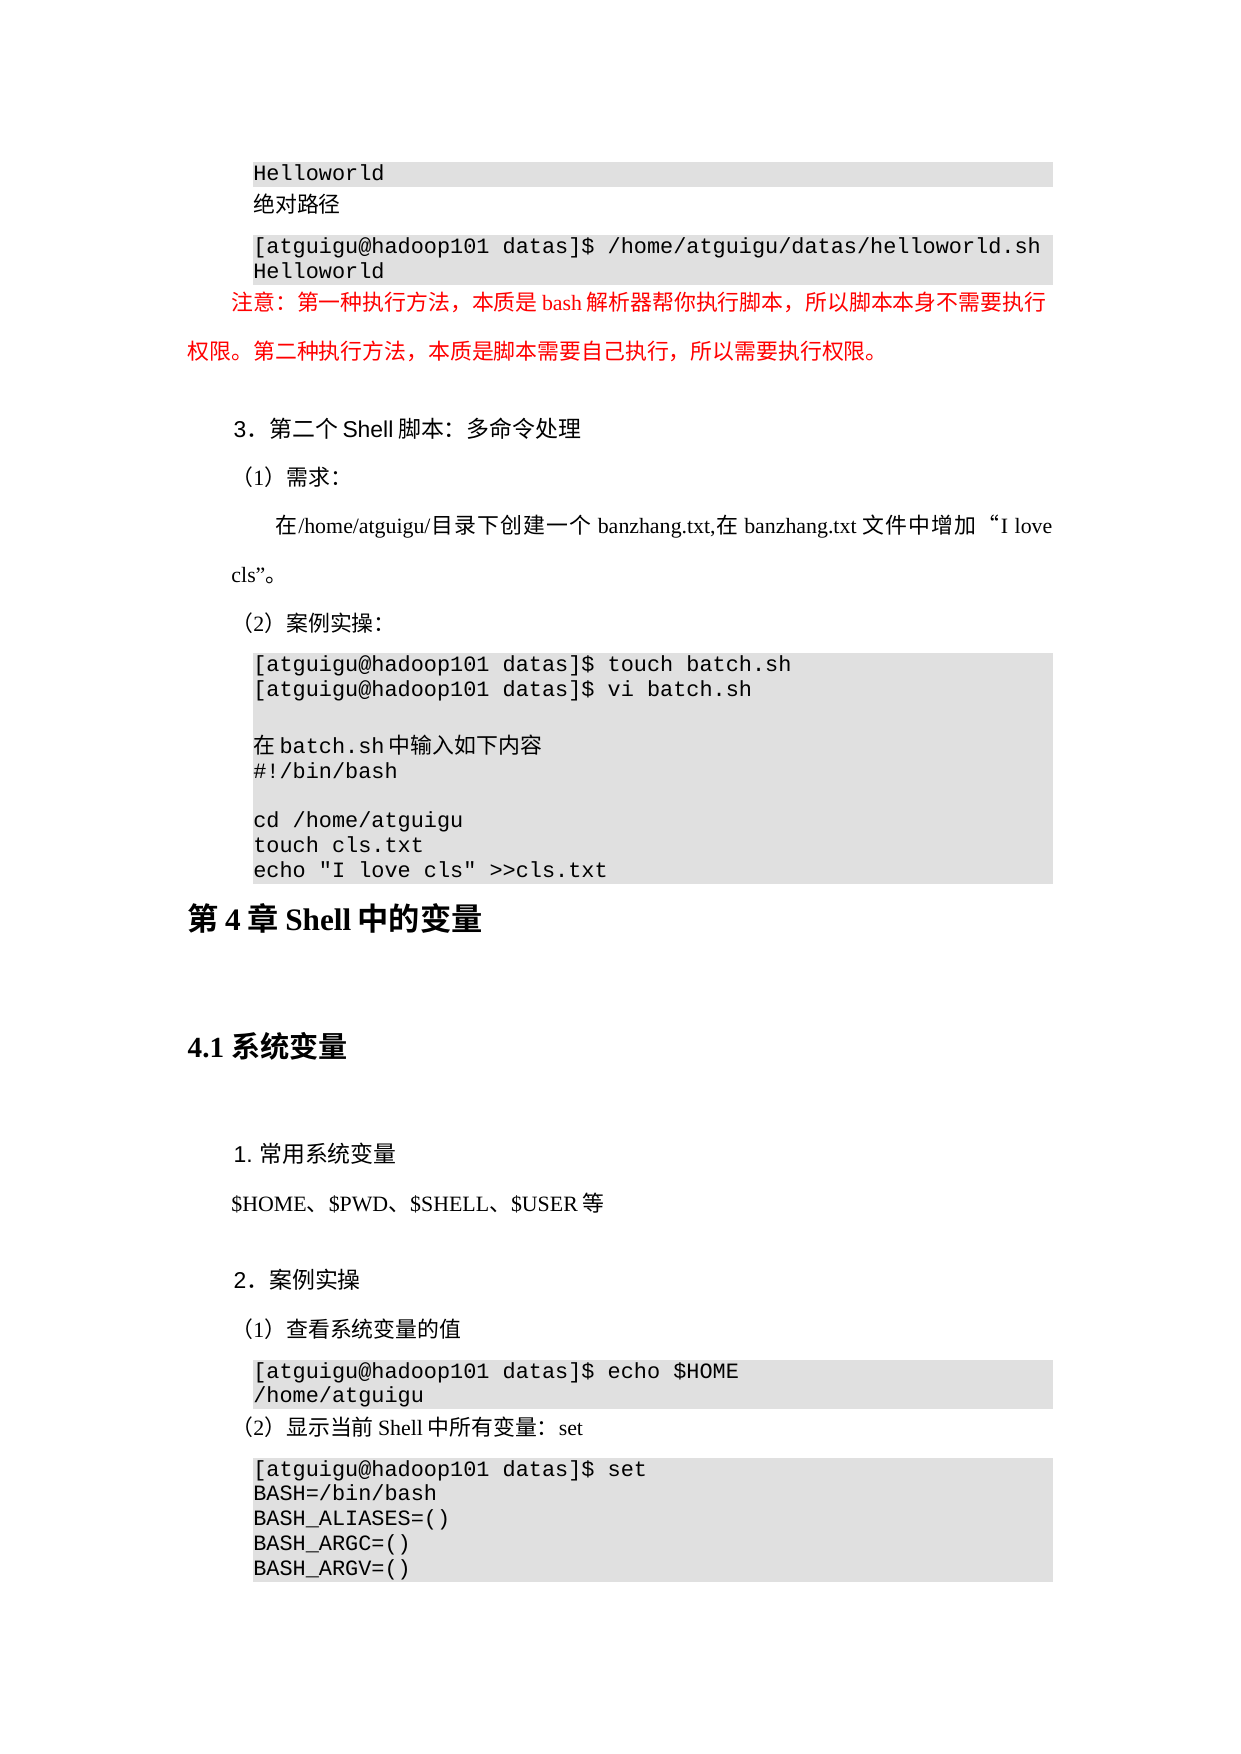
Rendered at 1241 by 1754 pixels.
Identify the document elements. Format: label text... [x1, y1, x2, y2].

text （2）显示当前Shell中所有变量：set [187, 1409, 1053, 1442]
subtitle 4.1 系统变量 [187, 1012, 1053, 1077]
text echo "I love cls" >>cls.txt [253, 859, 1053, 884]
text Helloworld [253, 162, 1053, 187]
text BASH=/bin/bash [253, 1483, 1053, 1507]
subtitle 第4章 Shell中的变量 [187, 884, 1053, 949]
text BASH_ARGV=() [253, 1557, 1053, 1582]
text cd /home/atguigu [253, 809, 1053, 834]
text 2．案例实操 [187, 1247, 1053, 1312]
text 1. 常用系统变量 [187, 1120, 1053, 1185]
text BASH_ARGC=() [253, 1532, 1053, 1557]
text 3．第二个Shell脚本：多命令处理 [187, 395, 1053, 460]
text touch cls.txt [253, 834, 1053, 859]
text 绝对路径 [209, 187, 1053, 219]
text （1）需求： [187, 460, 1053, 492]
text 在batch.sh中输入如下内容 [253, 728, 1053, 760]
text [atguigu@hadoop101 datas]$ touch batch.sh [253, 653, 1053, 678]
text [atguigu@hadoop101 datas]$ echo $HOME [253, 1360, 1053, 1385]
text 在/home/atguigu/目录下创建一个banzhang.txt,在banzhang.txt文件中增加“I love cls”。 [231, 508, 1053, 589]
text $HOME、$PWD、$SHELL、$USER等 [187, 1185, 1053, 1218]
text BASH_ALIASES=() [253, 1507, 1053, 1532]
text /home/atguigu [253, 1385, 1053, 1409]
text 注意：第一种执行方法，本质是bash解析器帮你执行脚本，所以脚本本身不需要执行权限。第二种执行方法，本质是脚本需要自己执行，所以需要执行权限。 [187, 285, 1053, 366]
text （2）案例实操： [187, 605, 1053, 638]
text [atguigu@hadoop101 datas]$ set [253, 1458, 1053, 1483]
text [atguigu@hadoop101 datas]$ /home/atguigu/datas/helloworld.sh [253, 235, 1053, 260]
text #!/bin/bash [253, 760, 1053, 784]
text [atguigu@hadoop101 datas]$ vi batch.sh [253, 678, 1053, 703]
text （1）查看系统变量的值 [187, 1312, 1053, 1344]
text Helloworld [253, 260, 1053, 285]
